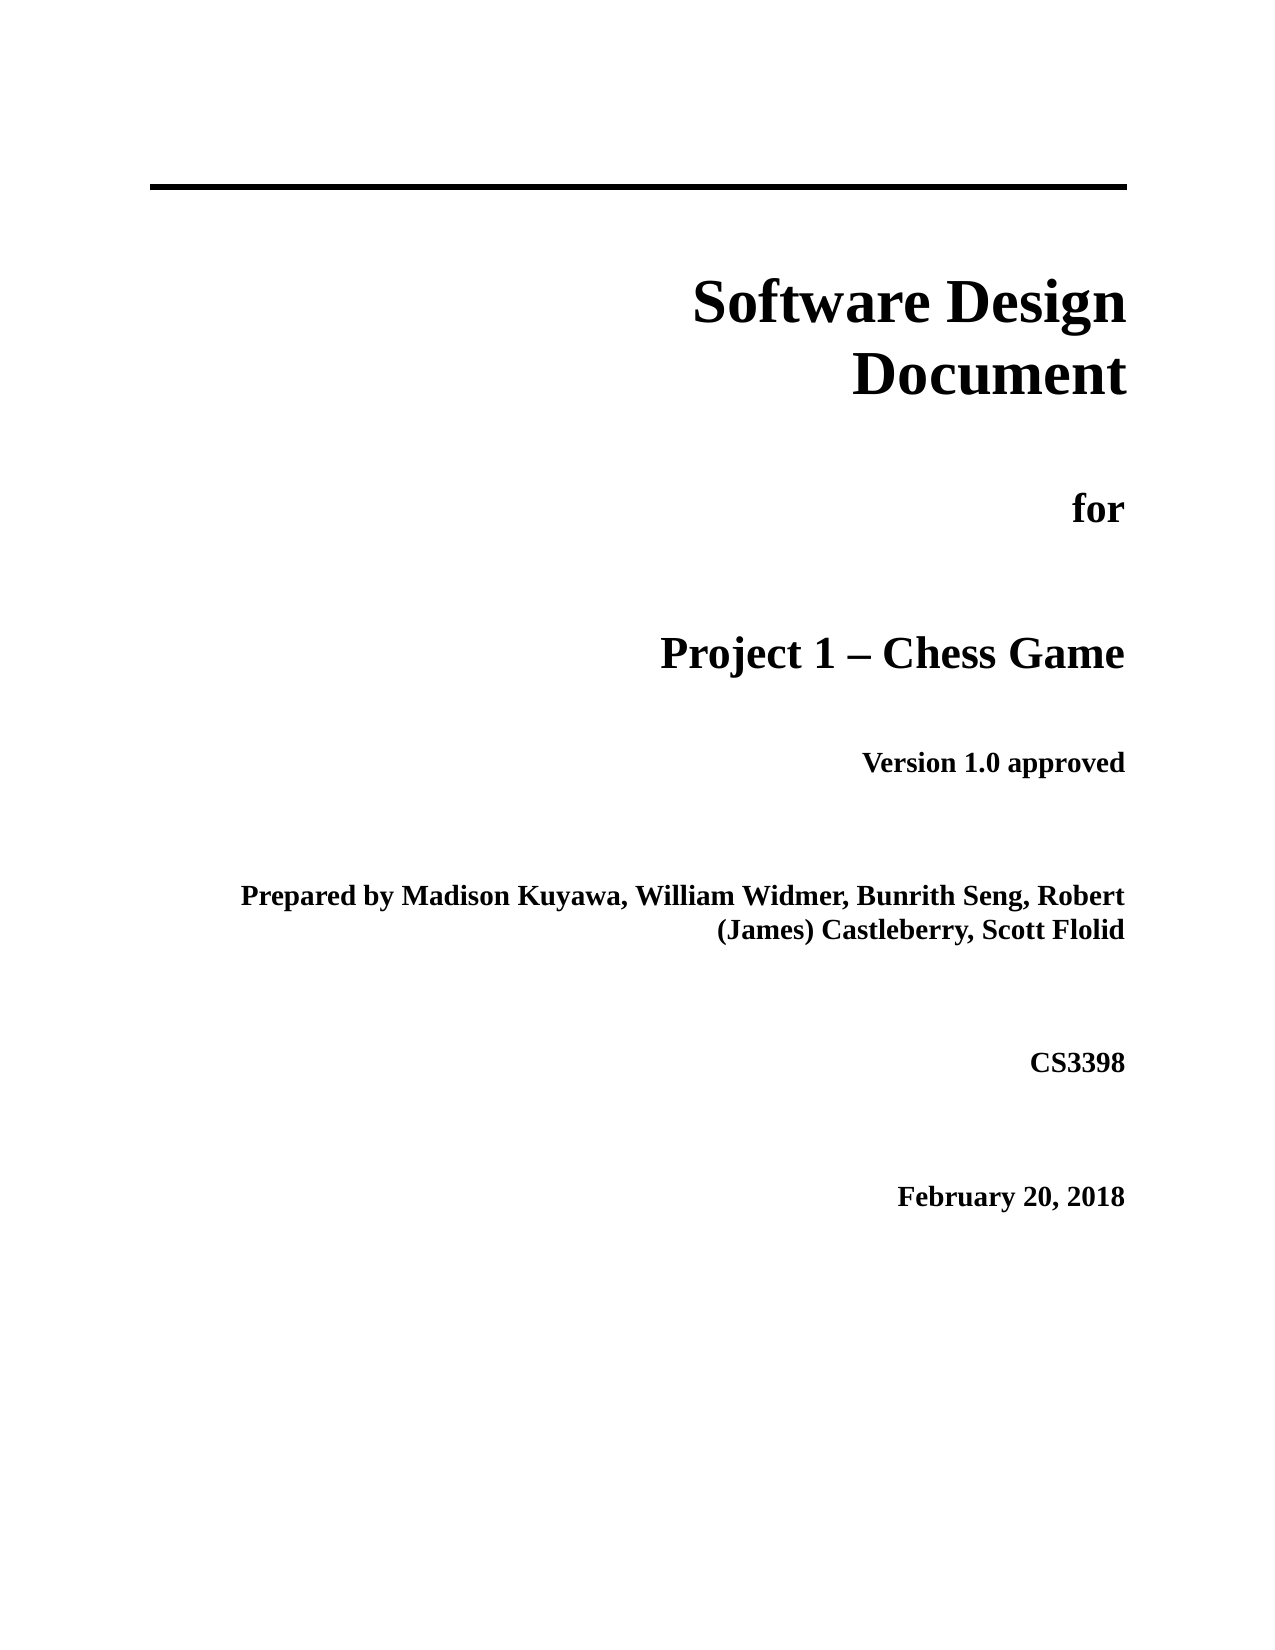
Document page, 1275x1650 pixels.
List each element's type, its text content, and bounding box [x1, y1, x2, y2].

text February 20, 2018 [150, 1179, 1125, 1213]
title Project 1 – Chess Game [150, 626, 1125, 678]
text Version 1.0 approved [150, 745, 1125, 778]
title for [150, 483, 1125, 584]
title Software Design Document [150, 190, 1127, 408]
text CS3398 [150, 1046, 1125, 1079]
text Prepared by Madison Kuyawa, William Widmer, Bunrith Seng, Robert (James) Castleberry, Scott Flolid [150, 878, 1125, 946]
